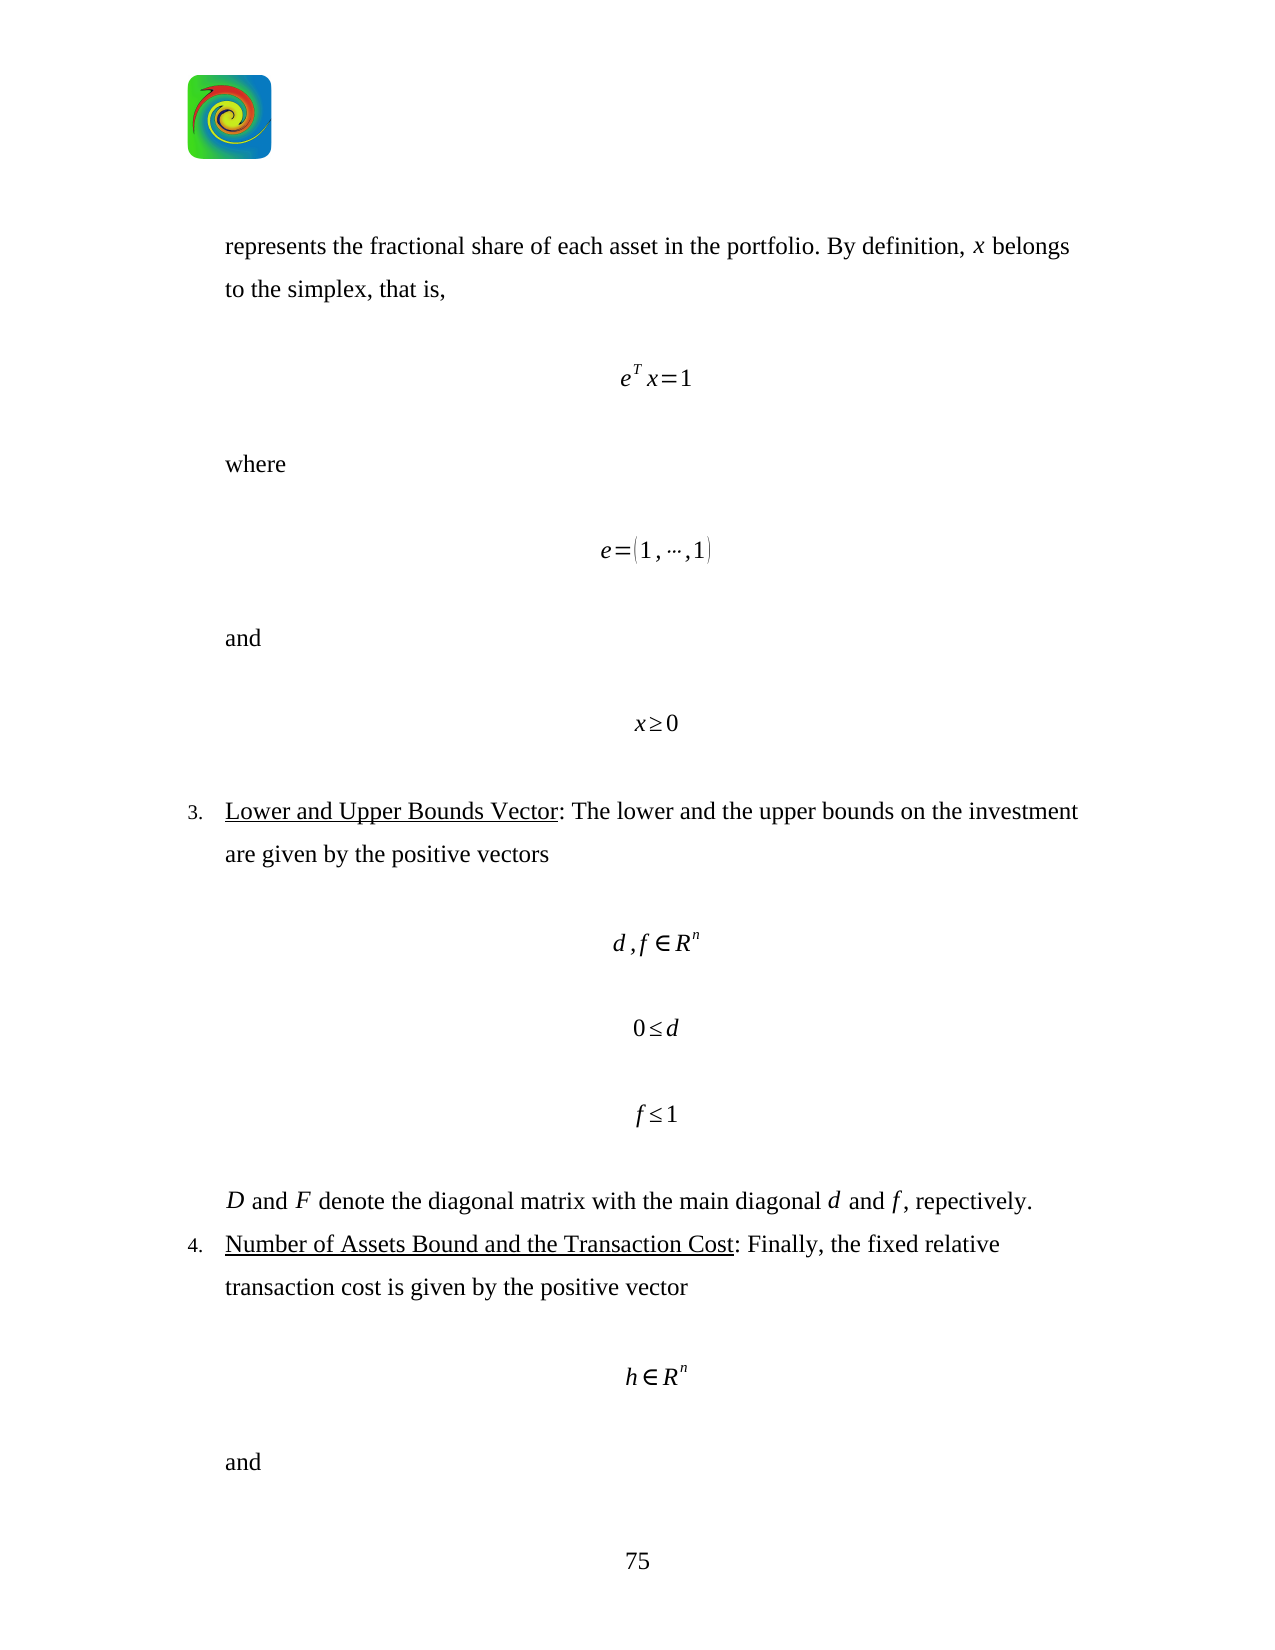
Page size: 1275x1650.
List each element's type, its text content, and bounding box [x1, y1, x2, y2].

list Number of Assets Bound and the Transaction Cost: Finally, the fixed relative transaction cost is given by the positive vector [187, 1229, 1087, 1301]
list and [225, 1447, 1087, 1476]
list and denote the diagonal matrix with the main diagonal and , repectively. [225, 1186, 1087, 1215]
picture [187, 75, 261, 159]
list where [225, 449, 1087, 478]
list represents the fractional share of each asset in the portfolio. By definition, belongs to the simplex, that is, [225, 231, 1087, 303]
list Lower and Upper Bounds Vector: The lower and the upper bounds on the investment are given by the positive vectors [187, 796, 1087, 868]
list and [225, 623, 1087, 652]
picture [220, 75, 272, 159]
